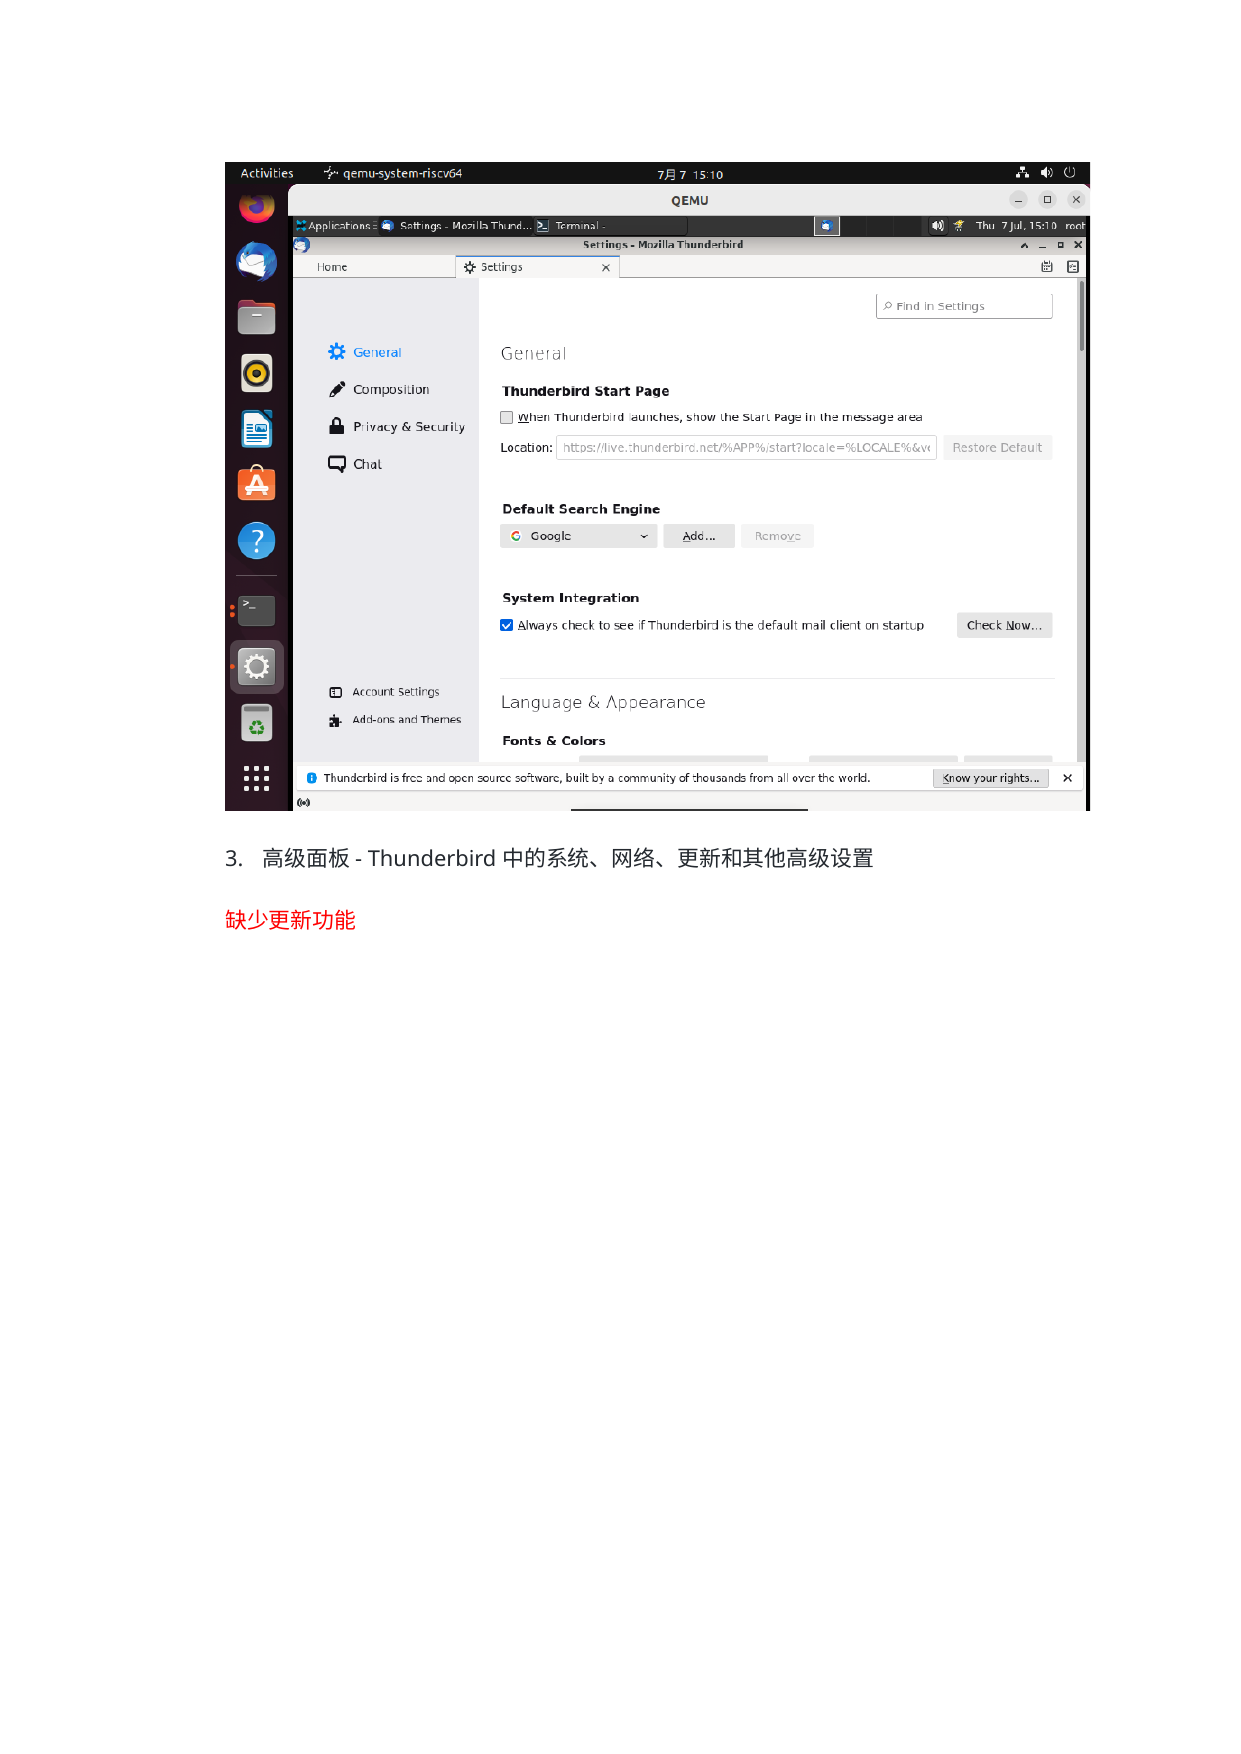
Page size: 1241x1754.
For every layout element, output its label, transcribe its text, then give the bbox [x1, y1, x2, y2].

list 高级面板 - Thunderbird 中的系统、网络、更新和其他高级设置 [225, 841, 1053, 874]
text 缺少更新功能 [225, 903, 1053, 935]
picture [225, 162, 1091, 811]
